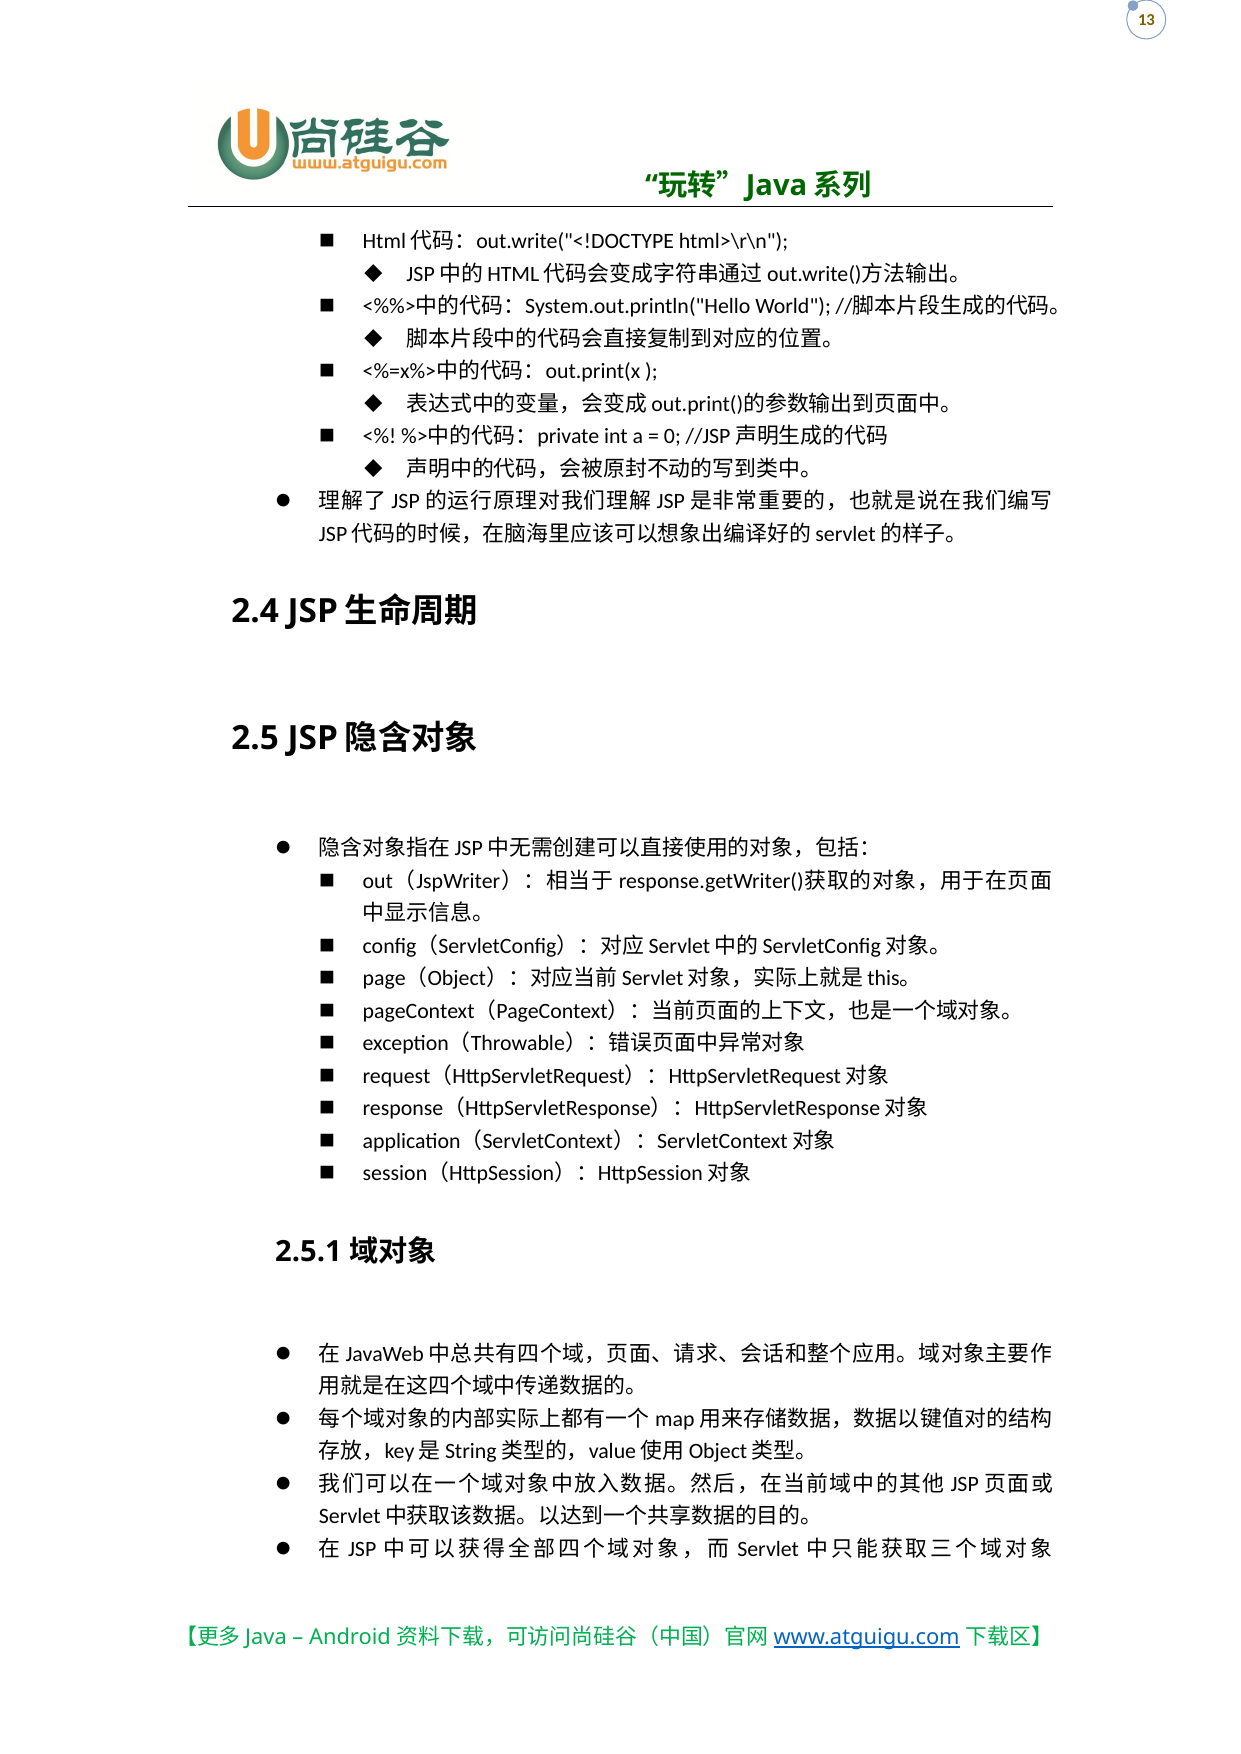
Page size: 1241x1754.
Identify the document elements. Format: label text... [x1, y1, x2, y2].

list request（HttpServletRequest）：HttpServletRequest对象 [319, 1057, 1053, 1090]
list <%%>中的代码：System.out.println("Hello World"); //脚本片段生成的代码。 [319, 288, 1053, 321]
list 表达式中的变量，会变成out.print()的参数输出到页面中。 [362, 386, 1053, 418]
list 声明中的代码，会被原封不动的写到类中。 [362, 451, 1053, 483]
list application（ServletContext）：ServletContext对象 [319, 1122, 1053, 1155]
list <%! %>中的代码：private int a = 0; //JSP声明生成的代码 [319, 418, 1053, 451]
list session（HttpSession）：HttpSession对象 [319, 1155, 1053, 1187]
list Html代码：out.write("<!DOCTYPE html>\r\n"); [319, 223, 1053, 256]
list exception（Throwable）：错误页面中异常对象 [319, 1025, 1053, 1057]
list config（ServletConfig）：对应Servlet中的ServletConfig对象。 [319, 927, 1053, 960]
list response（HttpServletResponse）：HttpServletResponse对象 [319, 1090, 1053, 1122]
list 在JSP中可以获得全部四个域对象，而Servlet中只能获取三个域对象request、session、application。 [275, 1531, 1053, 1563]
subtitle 2.5.1 域对象 [187, 1217, 1053, 1282]
list out（JspWriter）：相当于response.getWriter()获取的对象，用于在页面中显示信息。 [319, 862, 1053, 927]
list JSP中的HTML代码会变成字符串通过out.write()方法输出。 [362, 256, 1053, 288]
list 在JavaWeb中总共有四个域，页面、请求、会话和整个应用。域对象主要作用就是在这四个域中传递数据的。 [275, 1336, 1053, 1401]
list 脚本片段中的代码会直接复制到对应的位置。 [362, 321, 1053, 353]
list 理解了JSP的运行原理对我们理解JSP是非常重要的，也就是说在我们编写JSP代码的时候，在脑海里应该可以想象出编译好的servlet的样子。 [275, 483, 1053, 548]
list 我们可以在一个域对象中放入数据。然后，在当前域中的其他JSP页面或Servlet中获取该数据。以达到一个共享数据的目的。 [275, 1466, 1053, 1531]
list <%=x%>中的代码：out.print(x ); [319, 353, 1053, 386]
list 每个域对象的内部实际上都有一个map用来存储数据，数据以键值对的结构存放，key是String类型的，value使用Object类型。 [275, 1401, 1053, 1466]
list 隐含对象指在JSP中无需创建可以直接使用的对象，包括： [275, 830, 1053, 862]
list page（Object）：对应当前Servlet对象，实际上就是this。 [319, 960, 1053, 992]
subtitle 2.5 JSP隐含对象 [187, 703, 1053, 768]
list pageContext（PageContext）：当前页面的上下文，也是一个域对象。 [319, 992, 1053, 1025]
picture [187, 88, 479, 196]
subtitle 2.4 JSP生命周期 [187, 575, 1053, 640]
